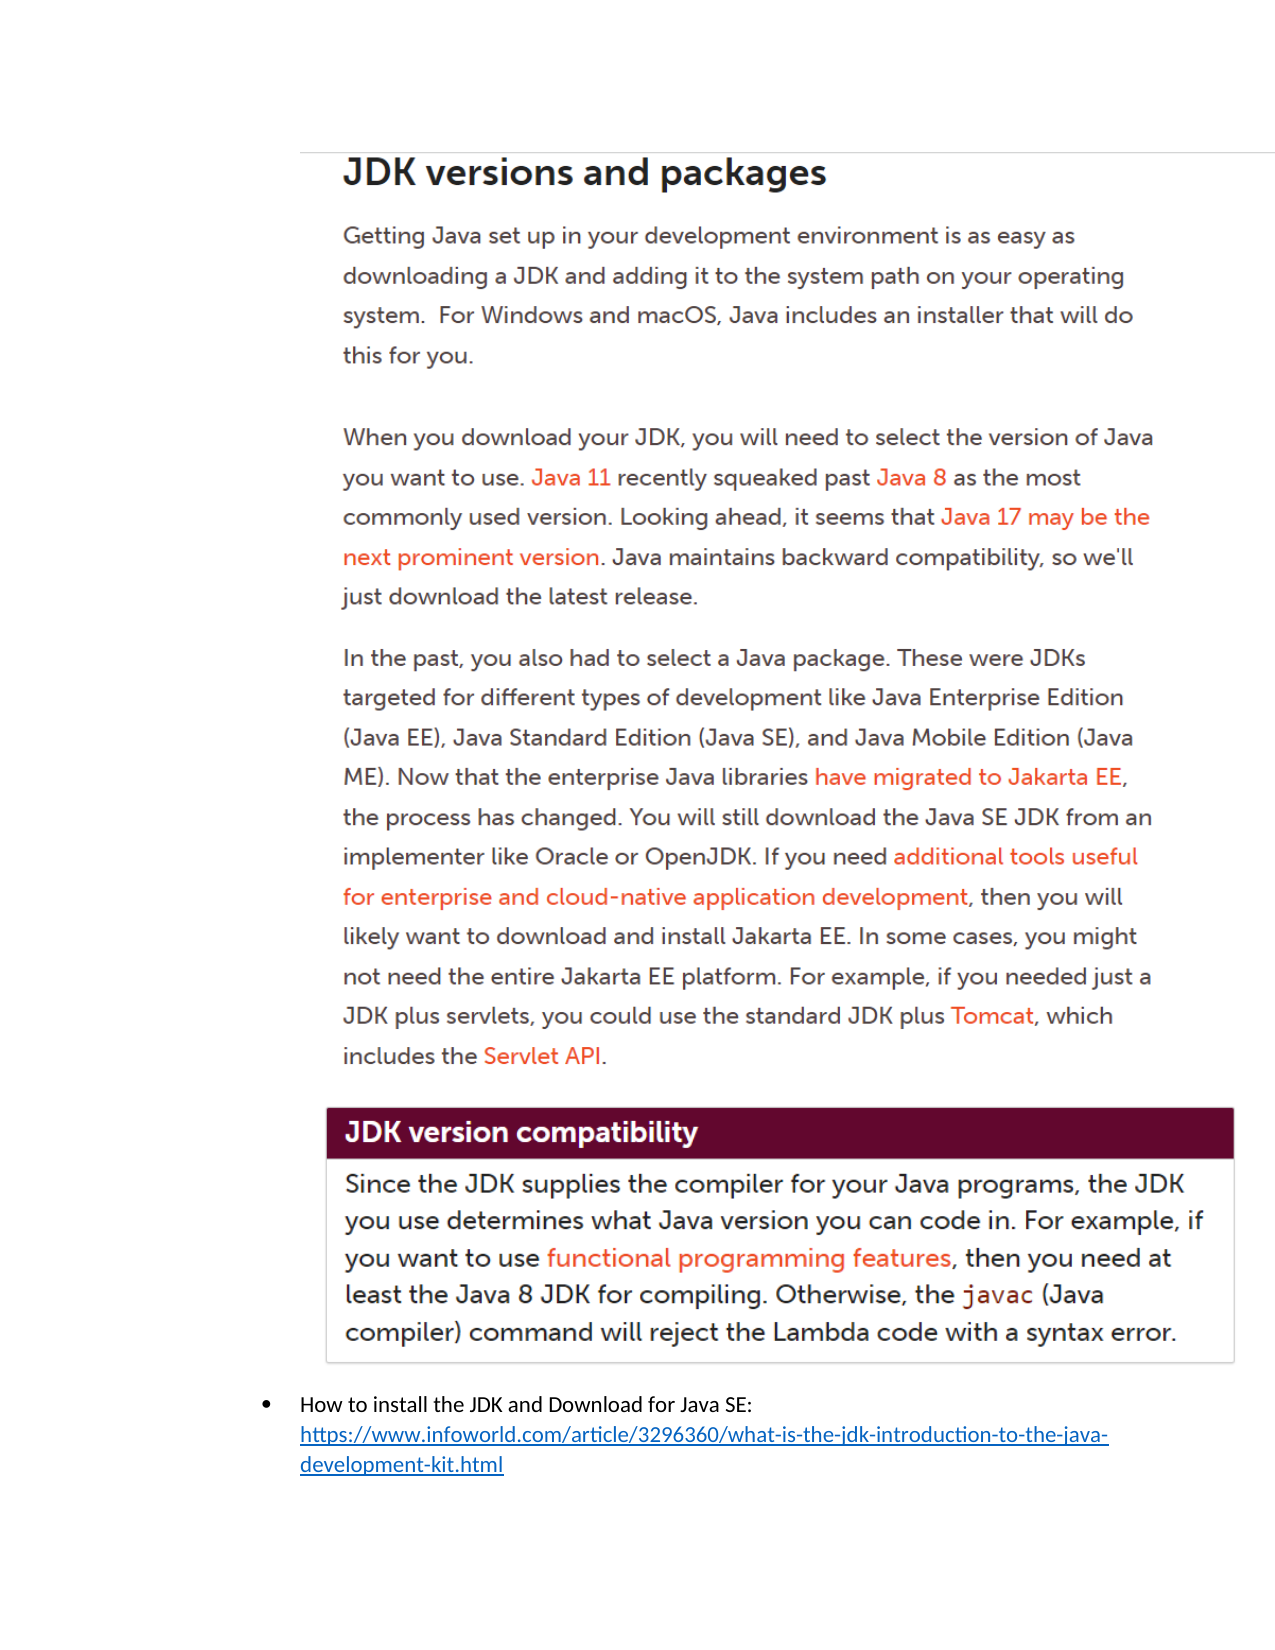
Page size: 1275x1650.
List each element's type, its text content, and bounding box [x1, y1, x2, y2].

picture [300, 150, 1275, 1080]
list How to install the JDK and Download for Java SE: https://www.infoworld.com/article/3296360/what-is-the-jdk-introduction-to-the-java-development-kit.html [262, 1390, 1125, 1478]
picture [300, 1081, 1275, 1388]
